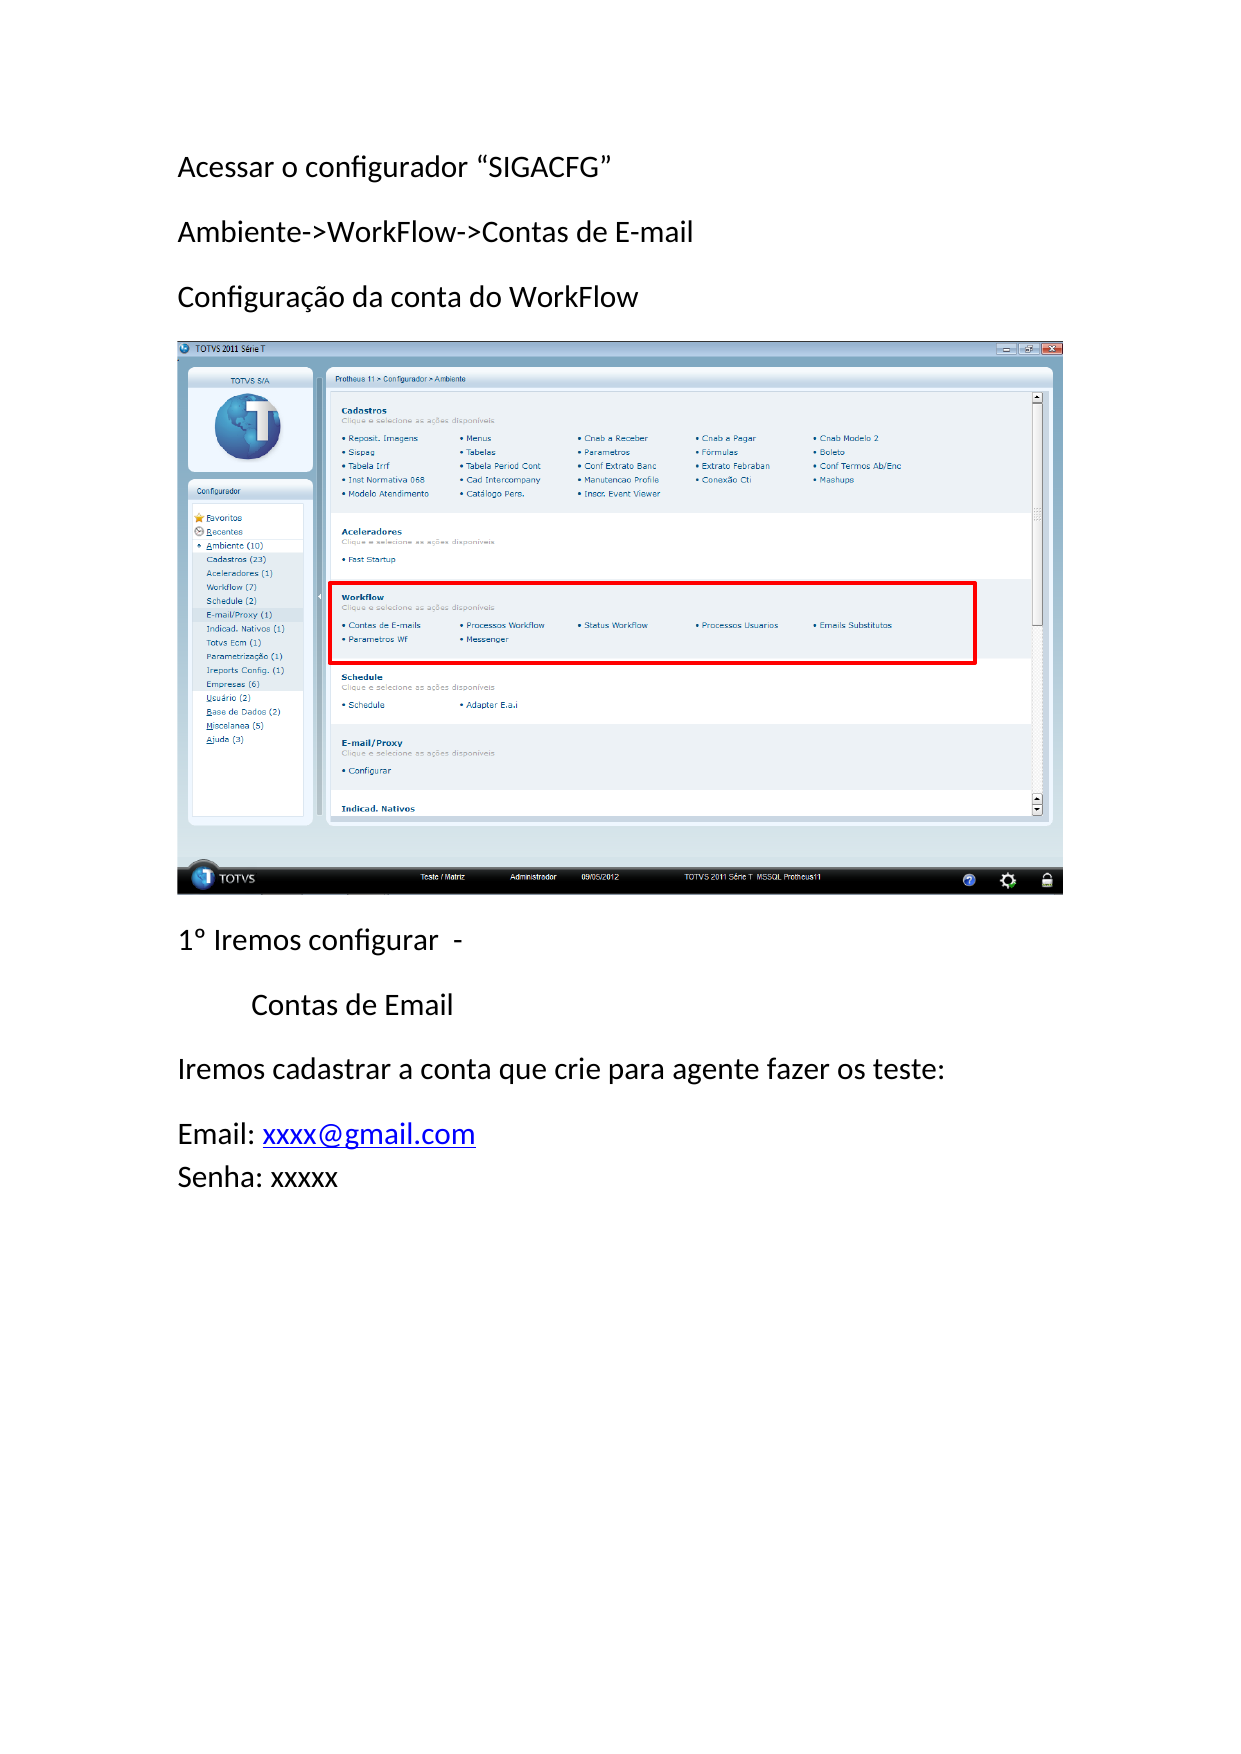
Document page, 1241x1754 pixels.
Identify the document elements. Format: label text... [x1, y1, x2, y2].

text Email: xxxx@gmail.com Senha: xxxxx [177, 1114, 1063, 1196]
text 1º Iremos configurar - [177, 920, 1063, 958]
text Iremos cadastrar a conta que crie para agente fazer os teste: [177, 1049, 1063, 1087]
text Contas de Email [177, 984, 1063, 1023]
text Configuração da conta do WorkFlow [177, 277, 1063, 315]
text Acessar o configurador “SIGACFG” [177, 148, 1063, 186]
text Ambiente->WorkFlow->Contas de E-mail [177, 212, 1063, 250]
picture [177, 341, 1063, 895]
